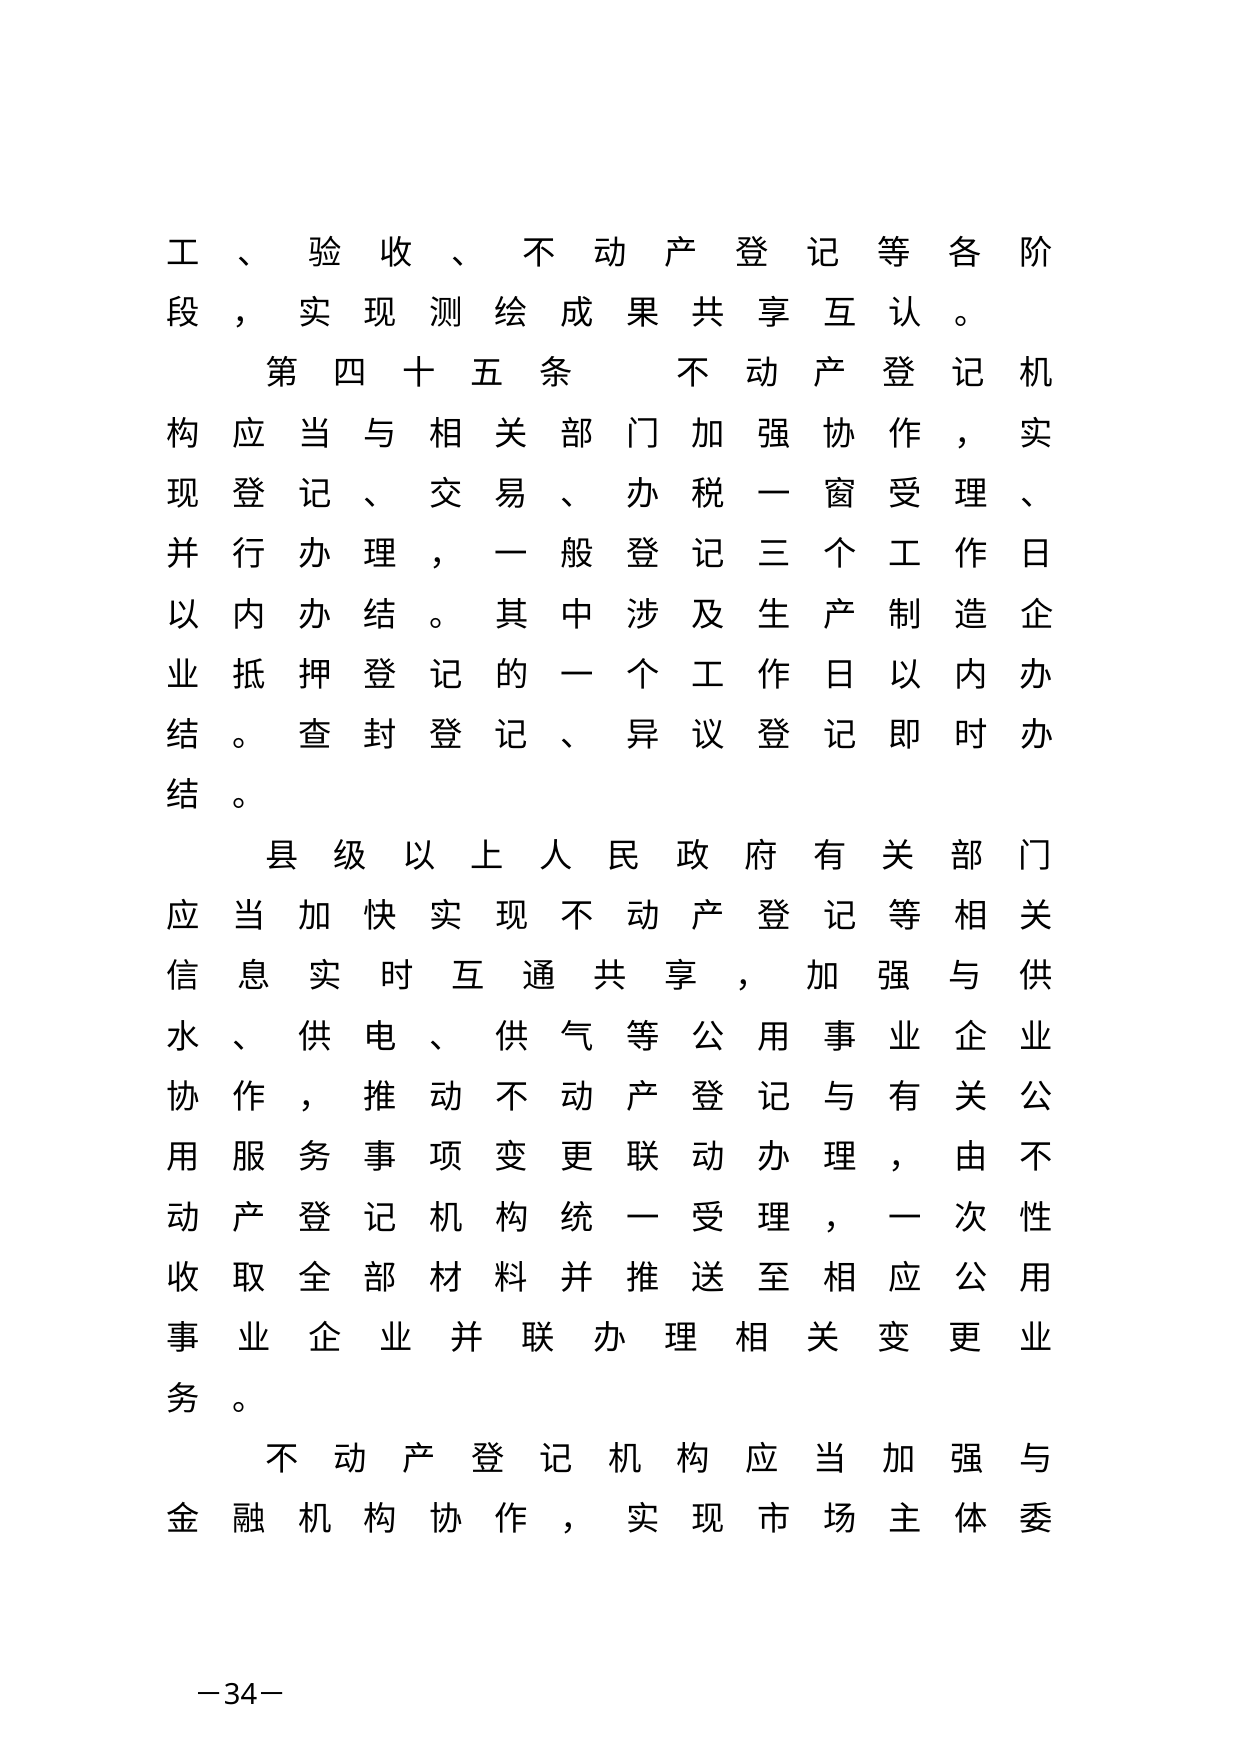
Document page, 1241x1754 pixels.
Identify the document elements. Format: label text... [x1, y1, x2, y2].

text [167, 219, 1085, 340]
text 第四十五条 不动产登记机构应当与相关部门加强协作，实现登记、交易、办税一窗受理、并行办理，一般登记三个工作日以内办结。其中涉及生产制造企业抵押登记的一个工作日以内办结。查封登记、异议登记即时办结。 [167, 340, 1085, 822]
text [167, 1426, 1085, 1546]
text 县级以上人民政府有关部门应当加快实现不动产登记等相关信息实时互通共享，加强与供水、供电、供气等公用事业企业协作，推动不动产登记与有关公用服务事项变更联动办理，由不动产登记机构统一受理，一次性收取全部材料并推送至相应公用事业企业并联办理相关变更业务。 [167, 822, 1085, 1426]
